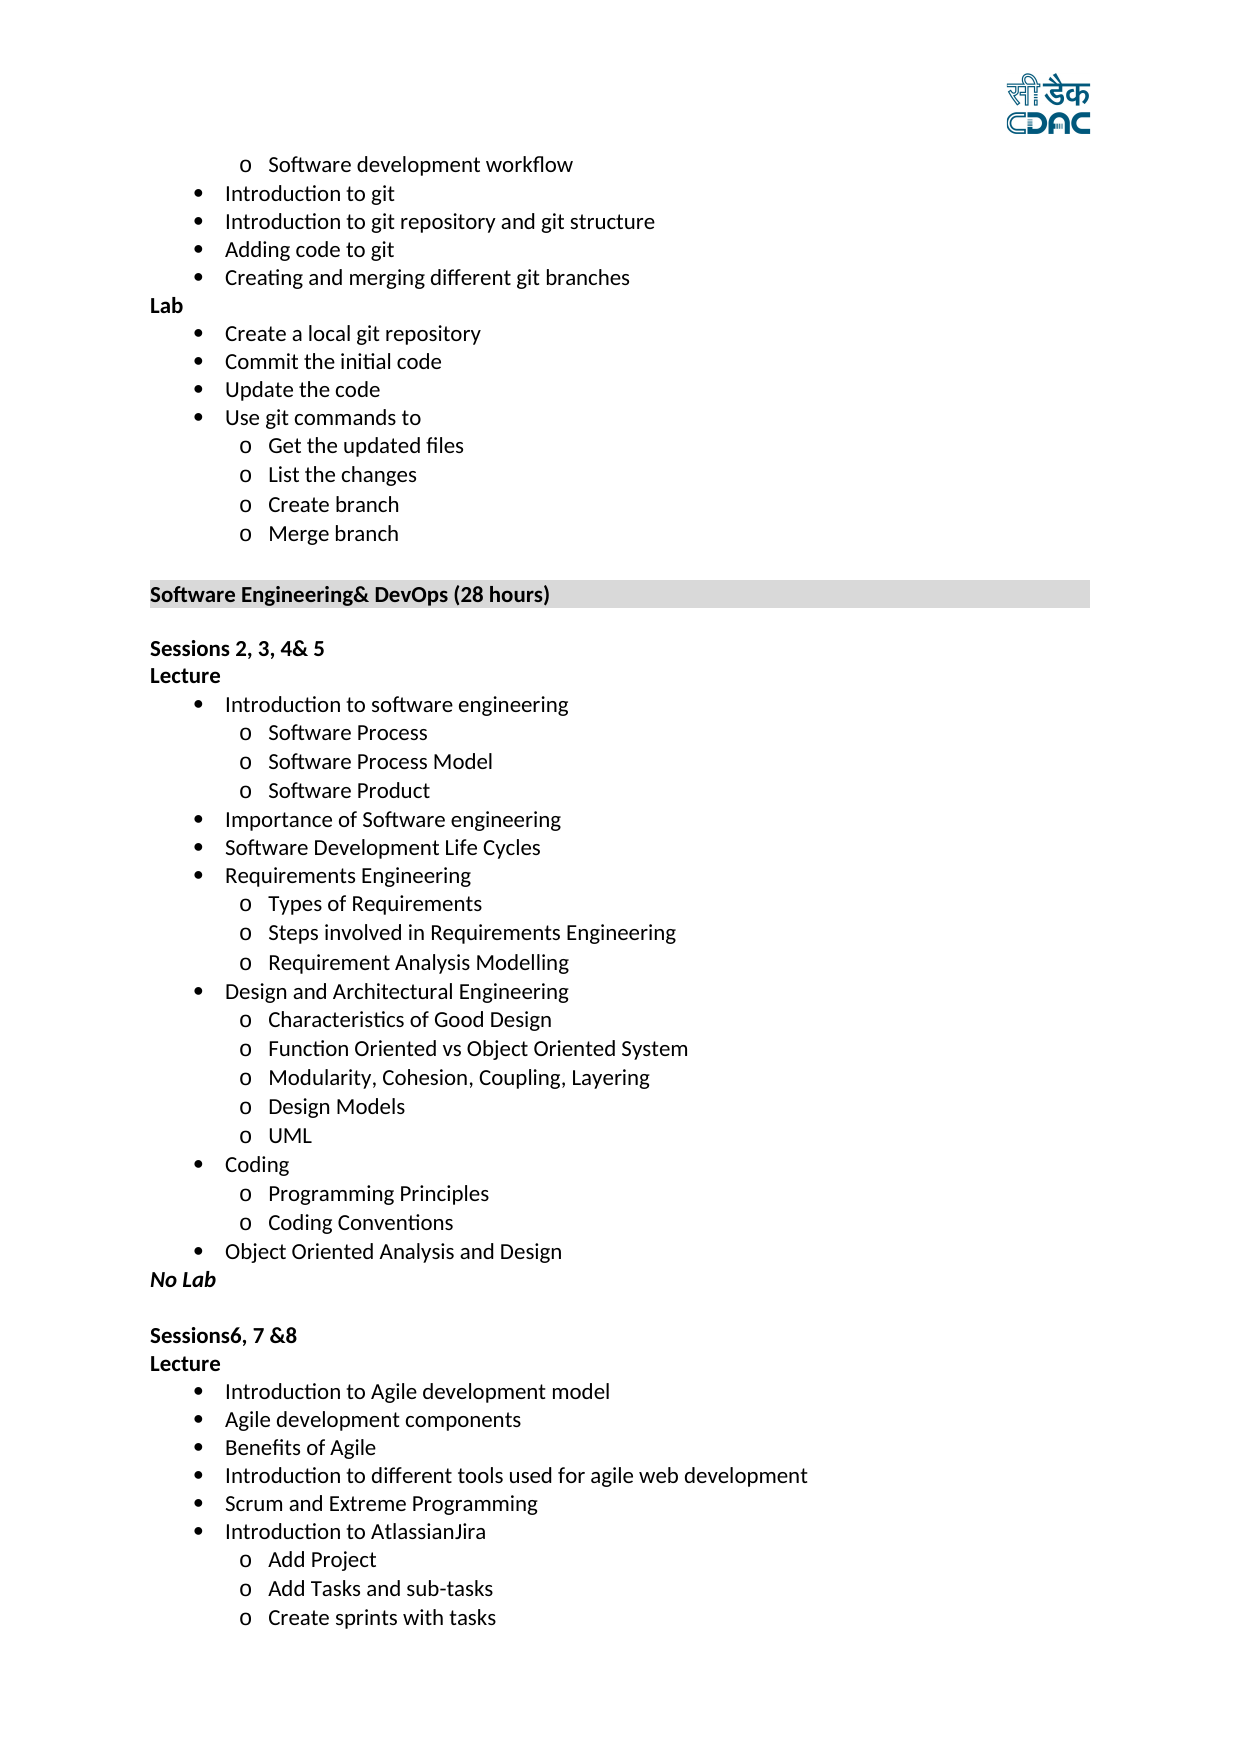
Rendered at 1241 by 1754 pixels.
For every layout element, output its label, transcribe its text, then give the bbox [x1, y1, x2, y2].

list Update the code [194, 375, 1090, 403]
list Merge branch [239, 519, 1090, 548]
list Software Development Life Cycles [194, 833, 1090, 861]
list Steps involved in Requirements Engineering [239, 918, 1090, 948]
picture [1077, 118, 1091, 128]
list Commit the initial code [194, 347, 1090, 375]
picture [1054, 118, 1064, 134]
list Introduction to Agile development model [194, 1377, 1090, 1405]
list Object Oriented Analysis and Design [194, 1237, 1090, 1265]
list Add Tasks and sub-tasks [239, 1574, 1090, 1603]
list Creating and merging different git branches [194, 263, 1090, 291]
list Create a local git repository [194, 319, 1090, 347]
list Adding code to git [194, 235, 1090, 263]
list Software Process [239, 718, 1090, 747]
list Use git commands to [194, 403, 1090, 431]
picture [1006, 73, 1091, 134]
list Design Models [239, 1092, 1090, 1121]
list Add Project [239, 1545, 1090, 1574]
list Requirements Engineering [194, 861, 1090, 889]
text Sessions 2, 3, 4& 5 [150, 634, 1090, 662]
list Introduction to git [194, 179, 1090, 207]
list Importance of Software engineering [194, 805, 1090, 833]
list Design and Architectural Engineering [194, 977, 1090, 1005]
list Benefits of Agile [194, 1433, 1090, 1461]
list Modularity, Cohesion, Coupling, Layering [239, 1063, 1090, 1092]
picture [1057, 73, 1091, 83]
list UML [239, 1121, 1090, 1151]
list Software Product [239, 776, 1090, 805]
list Function Oriented vs Object Oriented System [239, 1034, 1090, 1063]
list Coding [194, 1151, 1090, 1179]
list Introduction to software engineering [194, 690, 1090, 718]
list Characteristics of Good Design [239, 1005, 1090, 1034]
list Scrum and Extreme Programming [194, 1489, 1090, 1517]
list Software development workflow [239, 150, 1090, 179]
text No Lab [150, 1265, 1090, 1293]
list Create sprints with tasks [239, 1603, 1090, 1633]
list Agile development components [194, 1405, 1090, 1433]
list Software Process Model [239, 747, 1090, 776]
list Create branch [239, 490, 1090, 519]
list Types of Requirements [239, 889, 1090, 918]
text Lecture [150, 662, 1090, 690]
text Sessions6, 7 &8 [150, 1321, 1090, 1349]
list Coding Conventions [239, 1208, 1090, 1237]
list Get the updated files [239, 431, 1090, 461]
list Introduction to git repository and git structure [194, 207, 1090, 235]
text Software Engineering& DevOps (28 hours) [150, 580, 1090, 608]
text Lab [150, 291, 1090, 319]
picture [1042, 126, 1048, 134]
text Lecture [150, 1349, 1090, 1377]
list List the changes [239, 461, 1090, 490]
list Programming Principles [239, 1179, 1090, 1208]
list Introduction to AtlassianJira [194, 1517, 1090, 1545]
list Introduction to different tools used for agile web development [194, 1461, 1090, 1489]
list Requirement Analysis Modelling [239, 948, 1090, 977]
